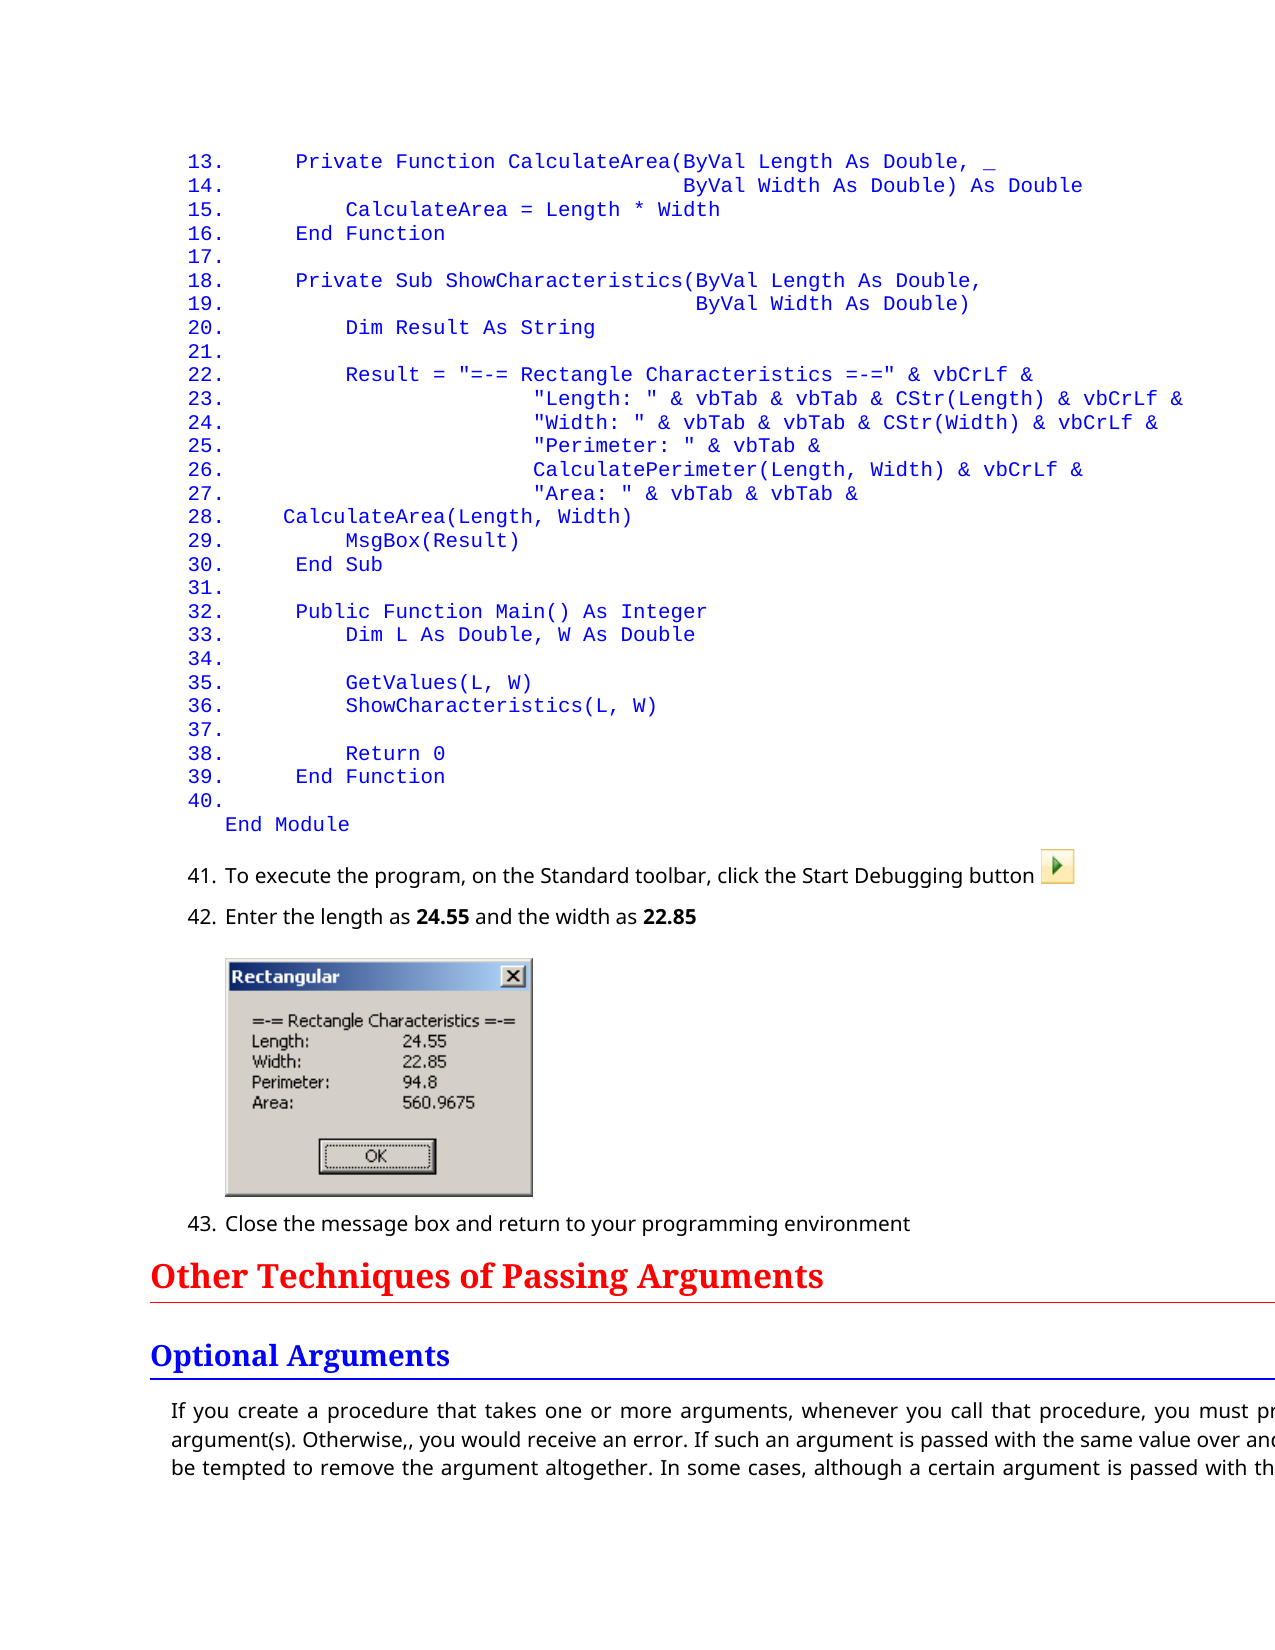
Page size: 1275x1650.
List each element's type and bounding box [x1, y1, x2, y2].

picture [1041, 849, 1075, 884]
picture [225, 958, 533, 1197]
table_header [149, 150, 1275, 1483]
